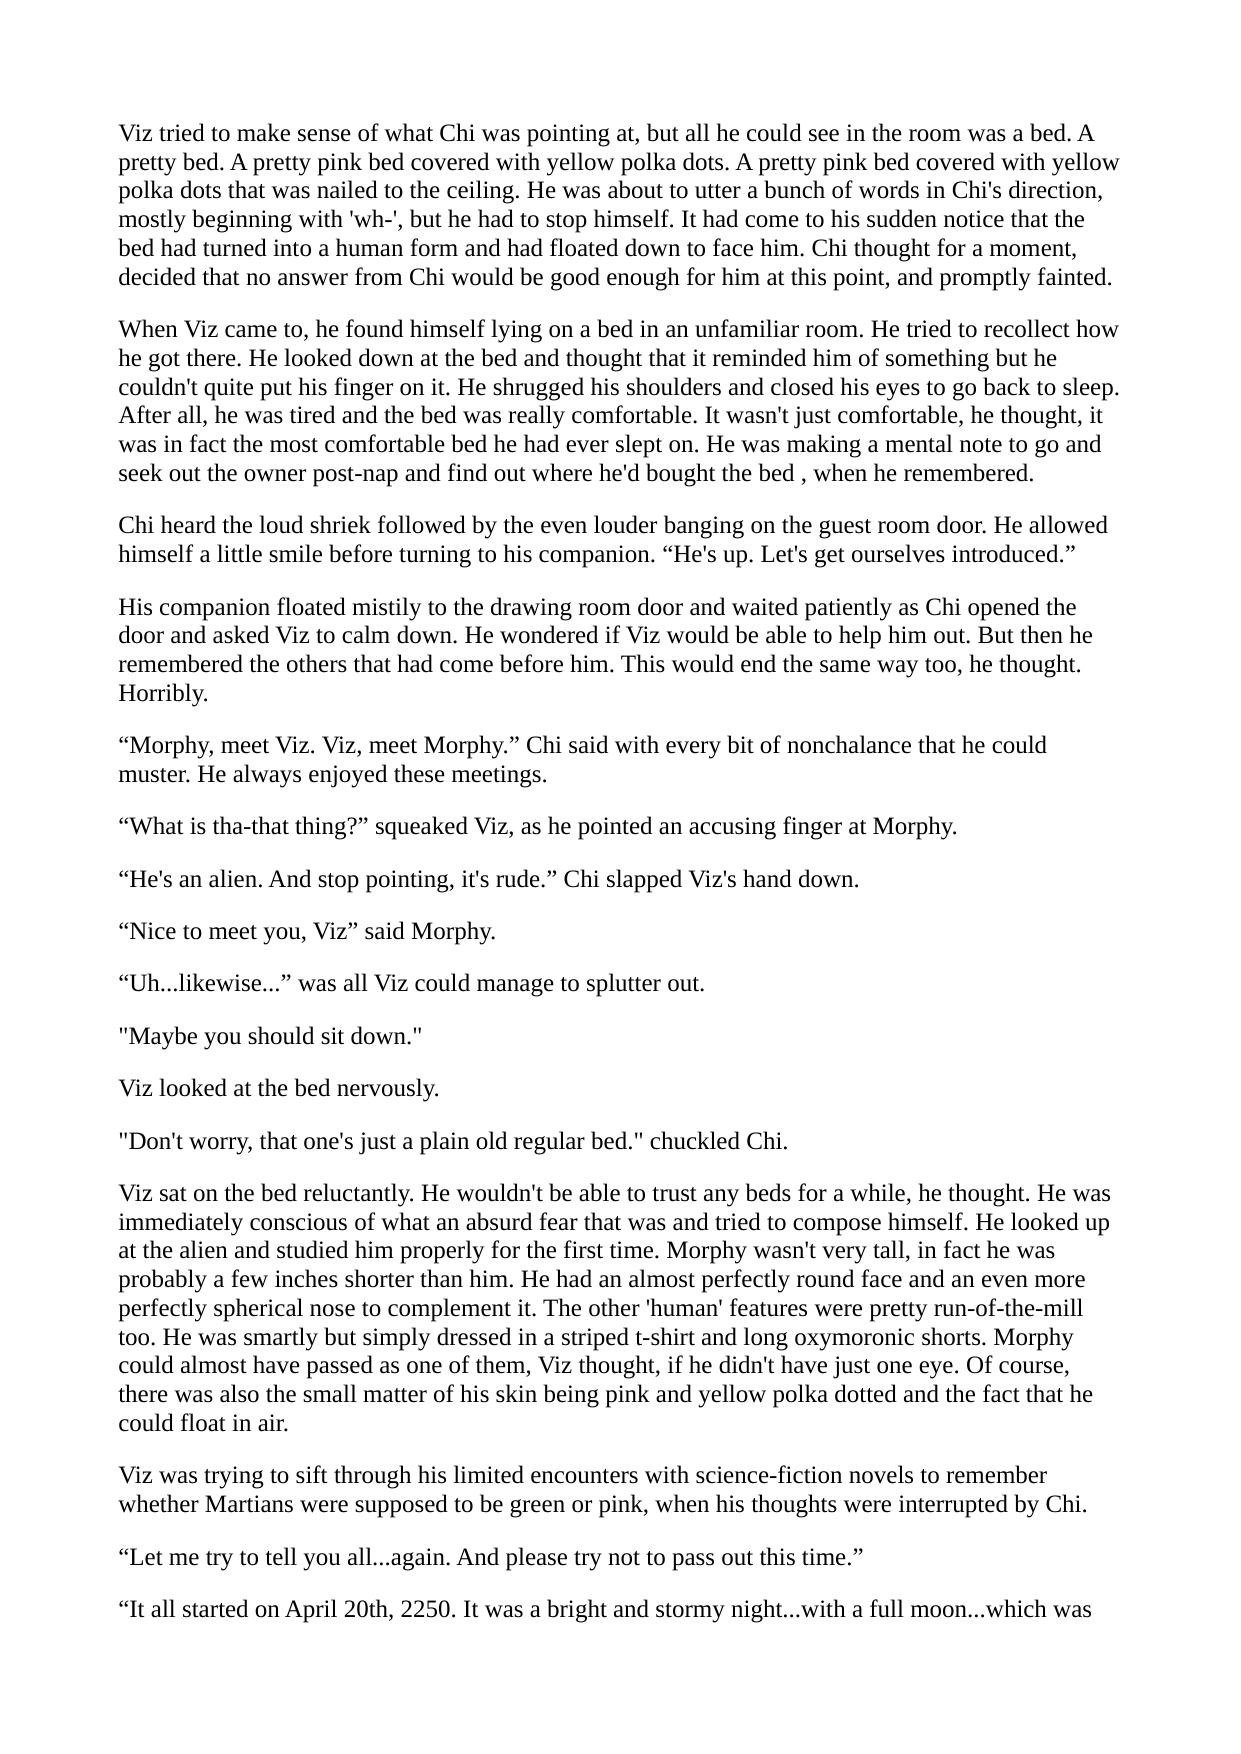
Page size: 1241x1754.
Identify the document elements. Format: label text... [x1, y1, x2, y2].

text “Let me try to tell you all...again. And please try not to pass out this time.” [118, 1542, 1122, 1570]
text “Nice to meet you, Viz” said Morphy. [118, 916, 1122, 945]
text “Uh...likewise...” was all Viz could manage to splutter out. [118, 968, 1122, 997]
text “What is tha-that thing?” squeaked Viz, as he pointed an accusing finger at Morphy. [118, 811, 1122, 840]
text "Maybe you should sit down." [118, 1021, 1122, 1050]
text His companion floated mistily to the drawing room door and waited patiently as Chi opened the door and asked Viz to calm down. He wondered if Viz would be able to help him out. But then he remembered the others that had come before him. This would end the same way too, he thought. Horribly. [118, 592, 1122, 707]
text Viz looked at the bed nervously. [118, 1073, 1122, 1102]
text Chi heard the loud shriek followed by the even louder banging on the guest room door. He allowed himself a little smile before turning to his companion. “He's up. Let's get ourselves introduced.” [118, 510, 1122, 568]
text Viz was trying to sift through his limited encounters with science-fiction novels to remember whether Martians were supposed to be green or pink, when his thoughts were interrupted by Chi. [118, 1461, 1122, 1518]
text "Don't worry, that one's just a plain old regular bed." chuckled Chi. [118, 1126, 1122, 1154]
text Viz sat on the bed reluctantly. He wouldn't be able to trust any beds for a while, he thought. He was immediately conscious of what an absurd fear that was and tried to compose himself. He looked up at the alien and studied him properly for the first time. Morphy wasn't very tall, in fact he was probably a few inches shorter than him. He had an almost perfectly round face and an even more perfectly spherical nose to complement it. The other 'human' features were pretty run-of-the-mill too. He was smartly but simply dressed in a striped t-shirt and long oxymoronic shorts. Morphy could almost have passed as one of them, Viz thought, if he didn't have just one eye. Of course, there was also the small matter of his skin being pink and yellow polka dotted and the fact that he could float in air. [118, 1178, 1122, 1437]
text “He's an alien. And stop pointing, it's rude.” Chi slapped Viz's hand down. [118, 864, 1122, 892]
text “Morphy, meet Viz. Viz, meet Morphy.” Chi said with every bit of nonchalance that he could muster. He always enjoyed these meetings. [118, 730, 1122, 788]
text When Viz came to, he found himself lying on a bed in an unfamiliar room. He tried to recollect how he got there. He looked down at the bed and thought that it reminded him of something but he couldn't quite put his finger on it. He shrugged his shoulders and closed his eyes to go back to sleep. After all, he was tired and the bed was really comfortable. It wasn't just comfortable, he thought, it was in fact the most comfortable bed he had ever slept on. He was making a mental note to go and seek out the owner post-nap and find out where he'd bought the bed , when he remembered. [118, 314, 1122, 487]
